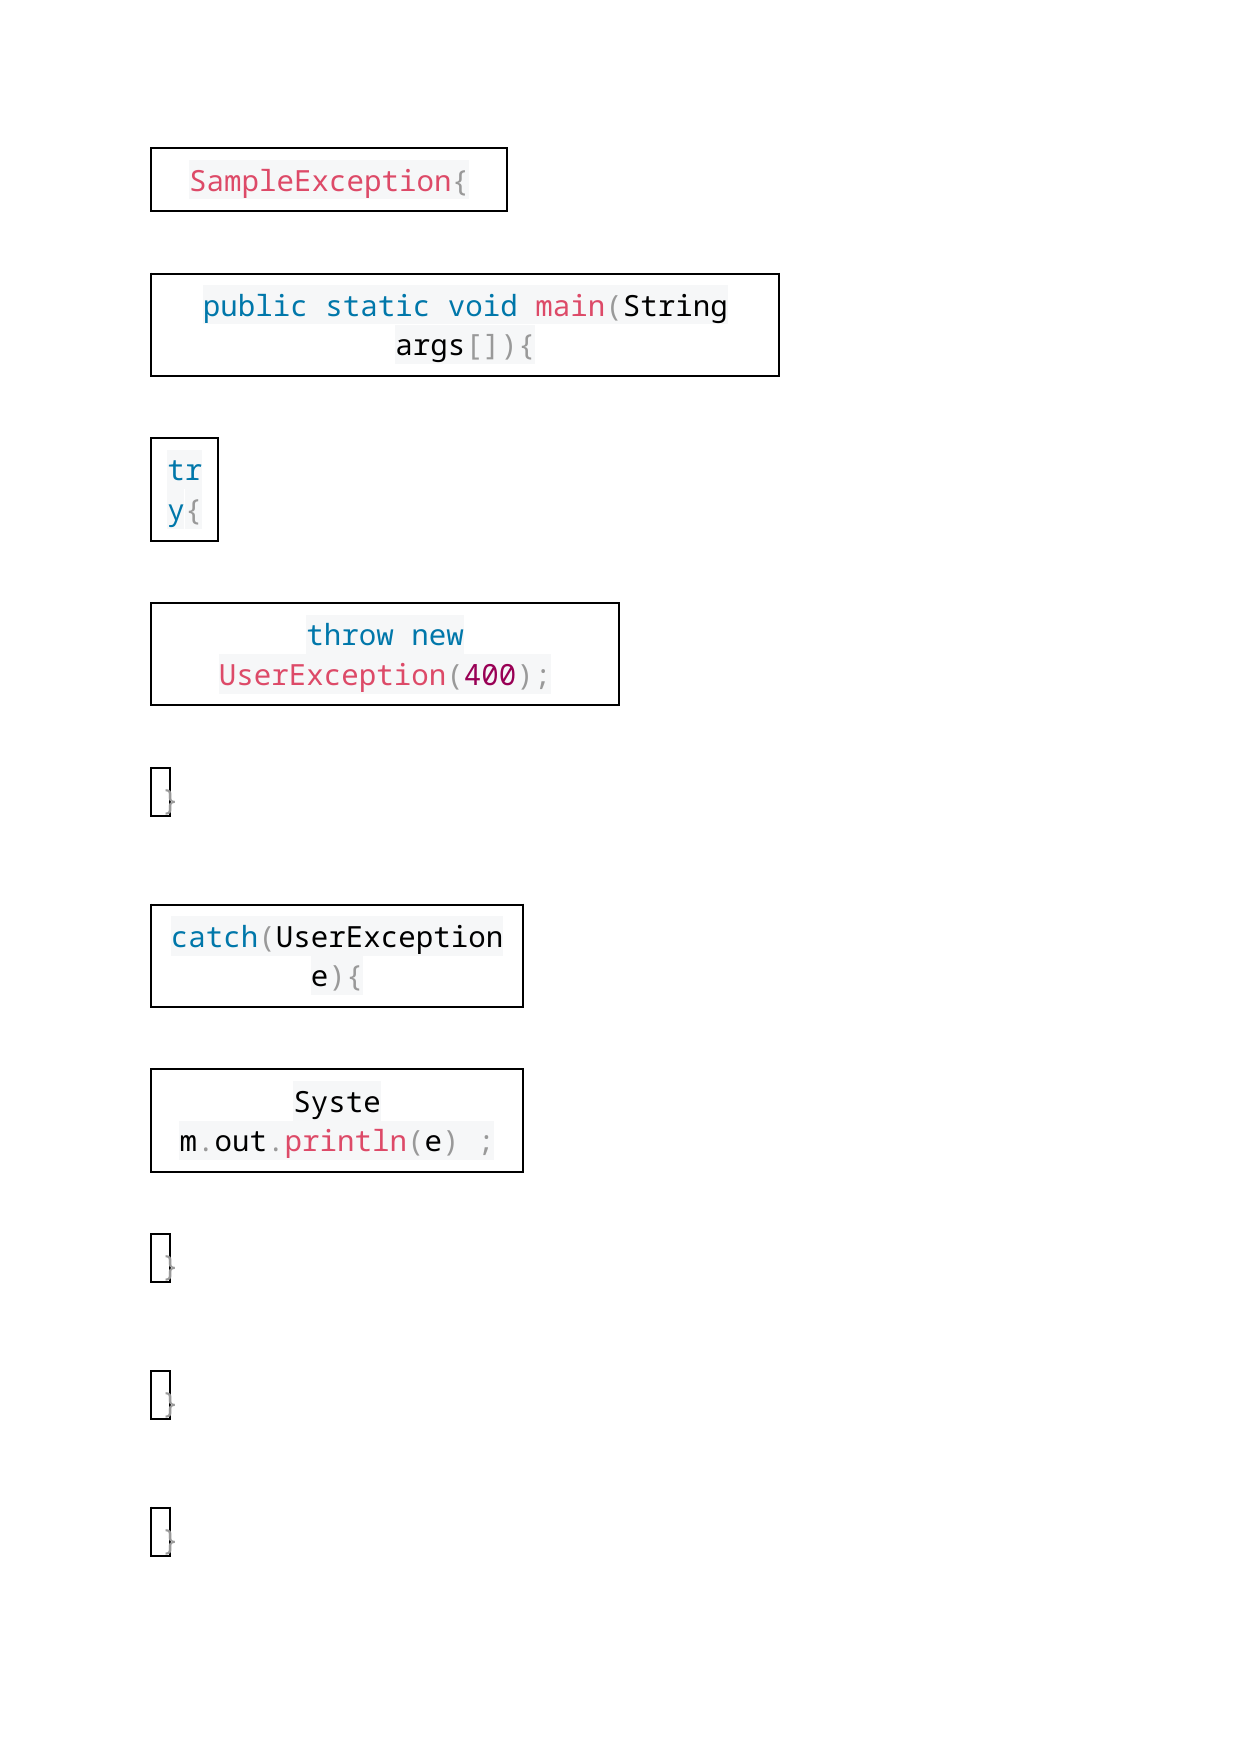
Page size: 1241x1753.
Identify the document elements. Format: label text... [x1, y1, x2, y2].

table_header catch(UserException e){ [152, 906, 522, 1006]
table_header } [152, 769, 169, 815]
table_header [152, 149, 506, 210]
table_header public static void main(String args[]){ [152, 275, 778, 375]
table_header } [152, 1372, 169, 1418]
table_header } [152, 1235, 169, 1281]
table_header } [152, 1509, 169, 1554]
table_header try{ [152, 439, 217, 539]
table_header throw new UserException(400); [152, 604, 618, 704]
table_header System.out.println(e) ; [152, 1070, 522, 1171]
